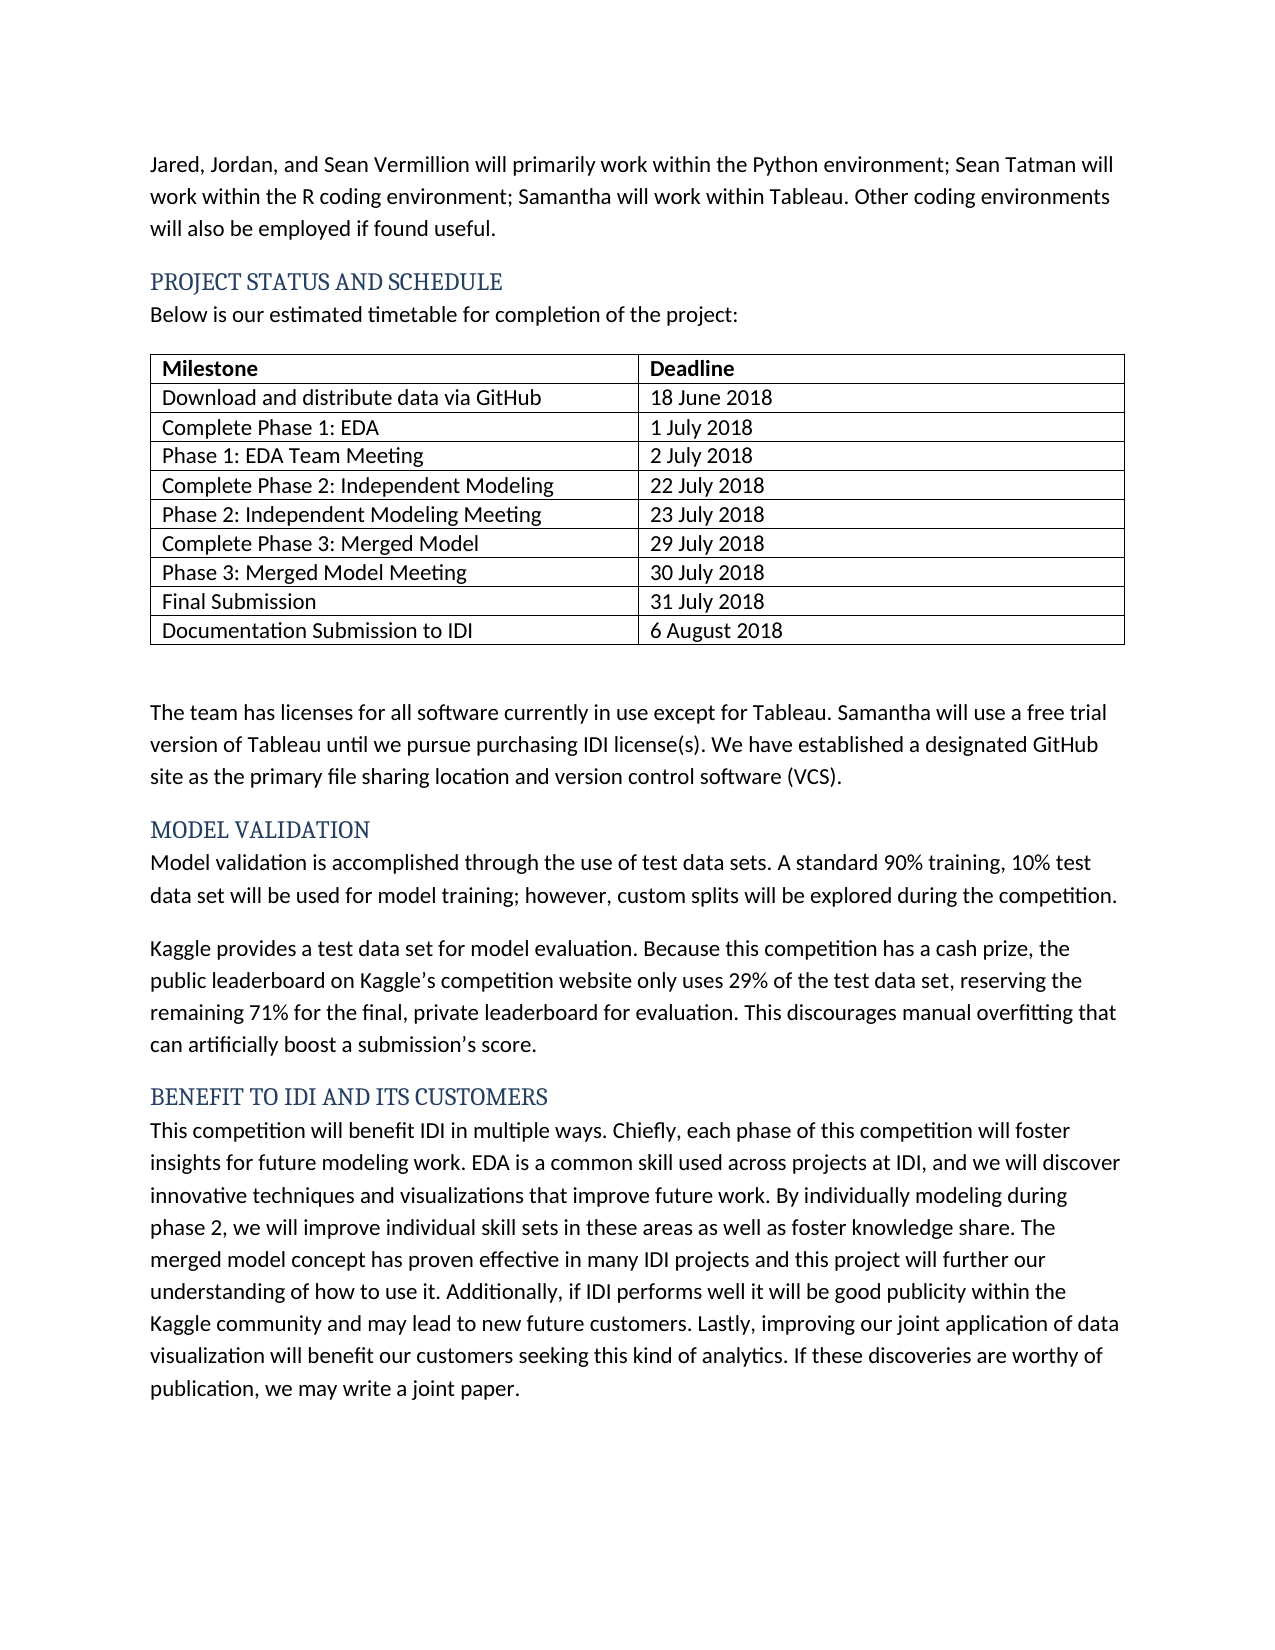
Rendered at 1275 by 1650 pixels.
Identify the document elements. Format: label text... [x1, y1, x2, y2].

subtitle PROJECT STATUS AND SCHEDULE [150, 267, 1125, 296]
text Model validation is accomplished through the use of test data sets. A standard 90% training, 10% test data set will be used for model training; however, custom splits will be explored during the competition. [150, 848, 1125, 909]
subtitle MODEL VALIDATION [150, 816, 1125, 844]
table_cell Complete Phase 2: Independent Modeling [151, 471, 638, 499]
table_cell Phase 3: Merged Model Meeting [151, 558, 638, 586]
table_cell Final Submission [151, 587, 638, 615]
table_cell 6 August 2018 [639, 616, 1124, 644]
table_cell 1 July 2018 [639, 413, 1124, 441]
table_cell Phase 1: EDA Team Meeting [151, 442, 638, 470]
table_cell Phase 2: Independent Modeling Meeting [151, 500, 638, 528]
table_cell 23 July 2018 [639, 500, 1124, 528]
text Kaggle provides a test data set for model evaluation. Because this competition has a cash prize, the public leaderboard on Kaggle’s competition website only uses 29% of the test data set, reserving the remaining 71% for the final, private leaderboard for evaluation. This discourages manual overfitting that can artificially boost a submission’s score. [150, 934, 1125, 1058]
table_cell 22 July 2018 [639, 471, 1124, 499]
table_cell 29 July 2018 [639, 529, 1124, 557]
table_cell Complete Phase 3: Merged Model [151, 529, 638, 557]
table_cell Complete Phase 1: EDA [151, 413, 638, 441]
table_header Milestone [151, 355, 638, 382]
text Jared, Jordan, and Sean Vermillion will primarily work within the Python environment; Sean Tatman will work within the R coding environment; Samantha will work within Tableau. Other coding environments will also be employed if found useful. [150, 150, 1125, 242]
table_cell 2 July 2018 [639, 442, 1124, 470]
text Below is our estimated timetable for completion of the project: [150, 300, 1125, 328]
table_header Deadline [639, 355, 1124, 382]
table_cell 30 July 2018 [639, 558, 1124, 586]
table_cell Download and distribute data via GitHub [151, 384, 638, 412]
table_cell Documentation Submission to IDI [151, 616, 638, 644]
table_cell 18 June 2018 [639, 384, 1124, 412]
text The team has licenses for all software currently in use except for Tableau. Samantha will use a free trial version of Tableau until we pursue purchasing IDI license(s). We have established a designated GitHub site as the primary file sharing location and version control software (VCS). [150, 698, 1125, 791]
table_cell 31 July 2018 [639, 587, 1124, 615]
text This competition will benefit IDI in multiple ways. Chiefly, each phase of this competition will foster insights for future modeling work. EDA is a common skill used across projects at IDI, and we will discover innovative techniques and visualizations that improve future work. By individually modeling during phase 2, we will improve individual skill sets in these areas as well as foster knowledge share. The merged model concept has proven effective in many IDI projects and this project will further our understanding of how to use it. Additionally, if IDI performs well it will be good publicity within the Kaggle community and may lead to new future customers. Lastly, improving our joint application of data visualization will benefit our customers seeking this kind of analytics. If these discoveries are worthy of publication, we may write a joint paper. [150, 1116, 1125, 1402]
subtitle BENEFIT TO IDI AND ITS CUSTOMERS [150, 1083, 1125, 1112]
